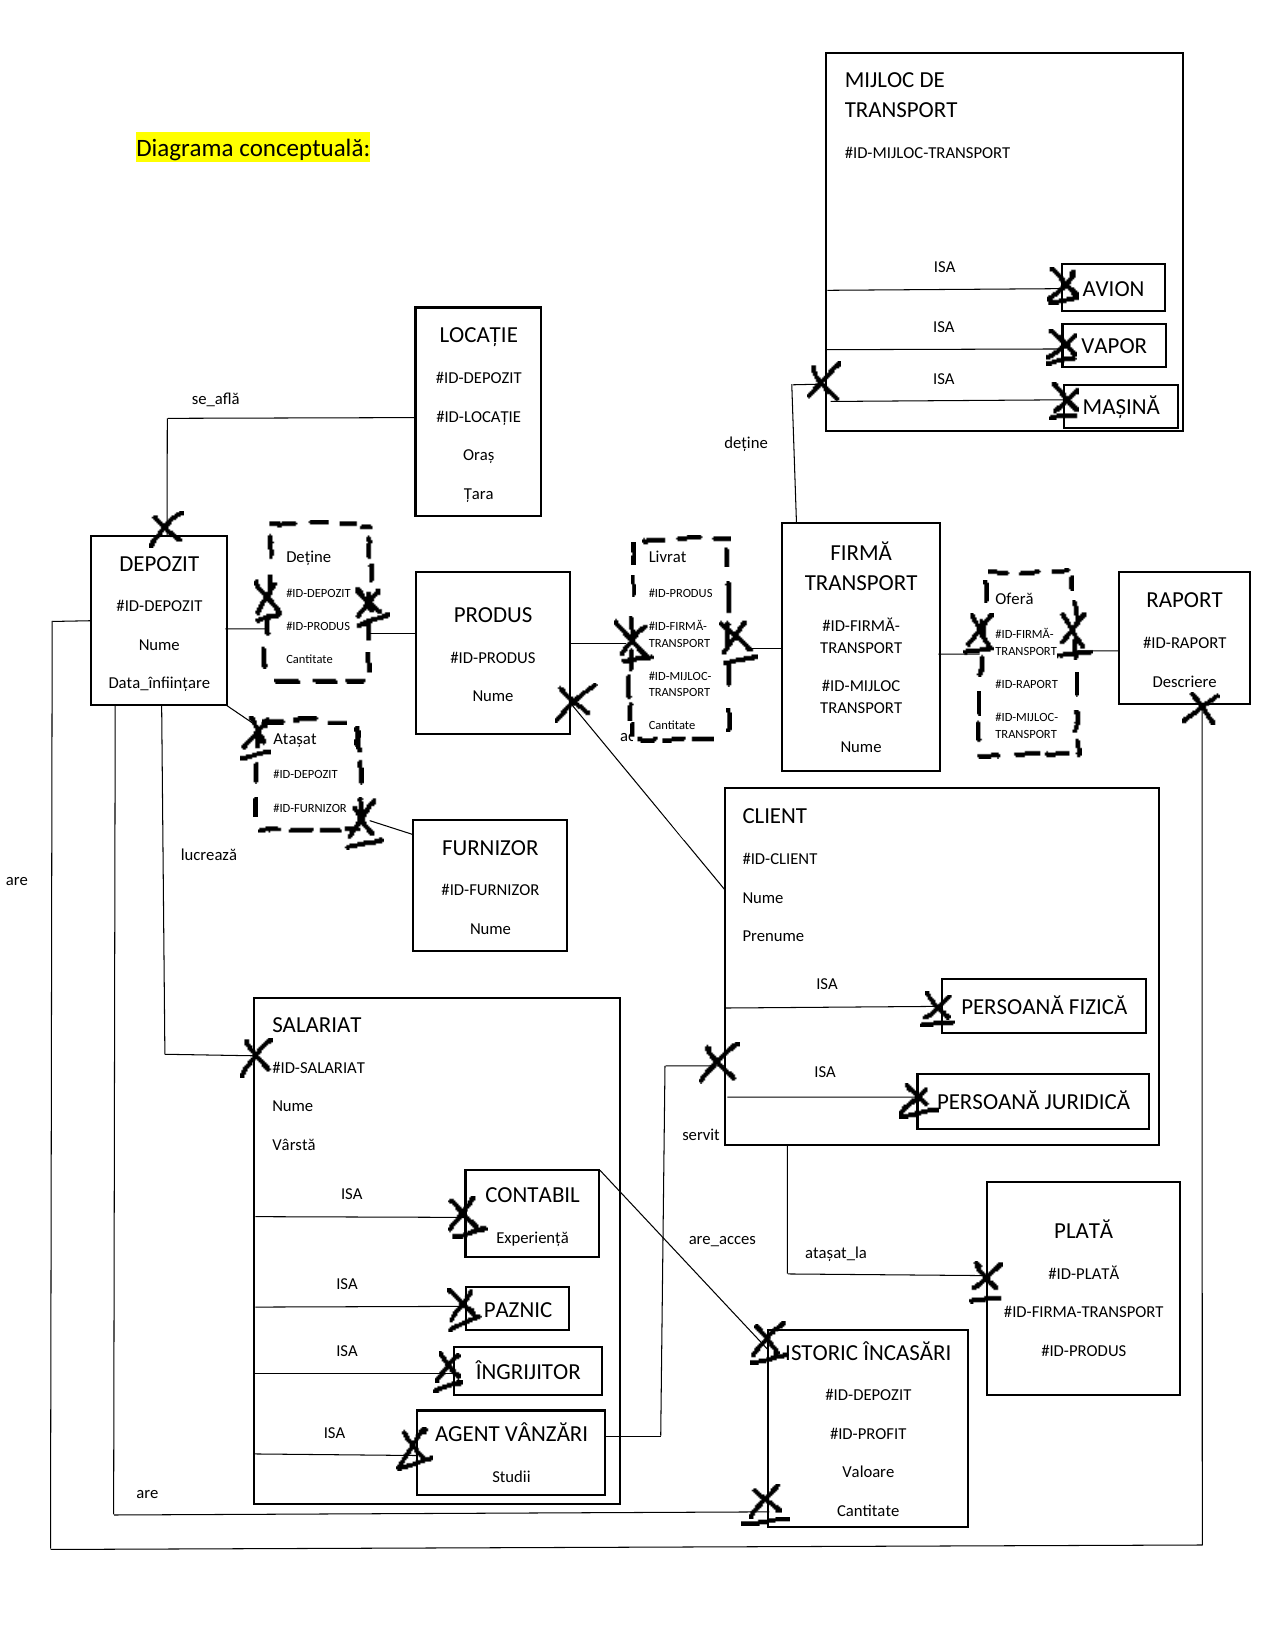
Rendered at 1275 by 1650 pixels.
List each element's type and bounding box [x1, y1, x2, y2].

picture [976, 691, 1082, 759]
picture [699, 1042, 740, 1084]
picture [433, 1351, 463, 1393]
picture [149, 511, 184, 548]
picture [1047, 267, 1079, 305]
picture [447, 1288, 482, 1332]
picture [807, 361, 841, 402]
picture [1057, 600, 1093, 660]
picture [899, 1083, 939, 1119]
picture [631, 575, 636, 597]
picture [642, 535, 731, 567]
picture [253, 797, 384, 850]
picture [448, 1196, 488, 1239]
picture [1049, 382, 1079, 420]
picture [726, 708, 732, 732]
picture [1182, 692, 1220, 725]
picture [750, 1321, 789, 1365]
picture [240, 716, 347, 784]
picture [969, 1261, 1003, 1304]
picture [983, 568, 1074, 603]
picture [719, 581, 758, 687]
picture [1046, 329, 1077, 366]
picture [555, 683, 598, 723]
picture [920, 991, 955, 1027]
picture [254, 520, 390, 684]
picture [240, 1038, 273, 1078]
picture [1075, 672, 1079, 697]
picture [963, 613, 994, 677]
picture [354, 726, 364, 785]
picture [396, 1427, 433, 1471]
picture [741, 1484, 790, 1526]
picture [630, 722, 714, 743]
picture [614, 616, 654, 721]
picture [631, 542, 636, 565]
